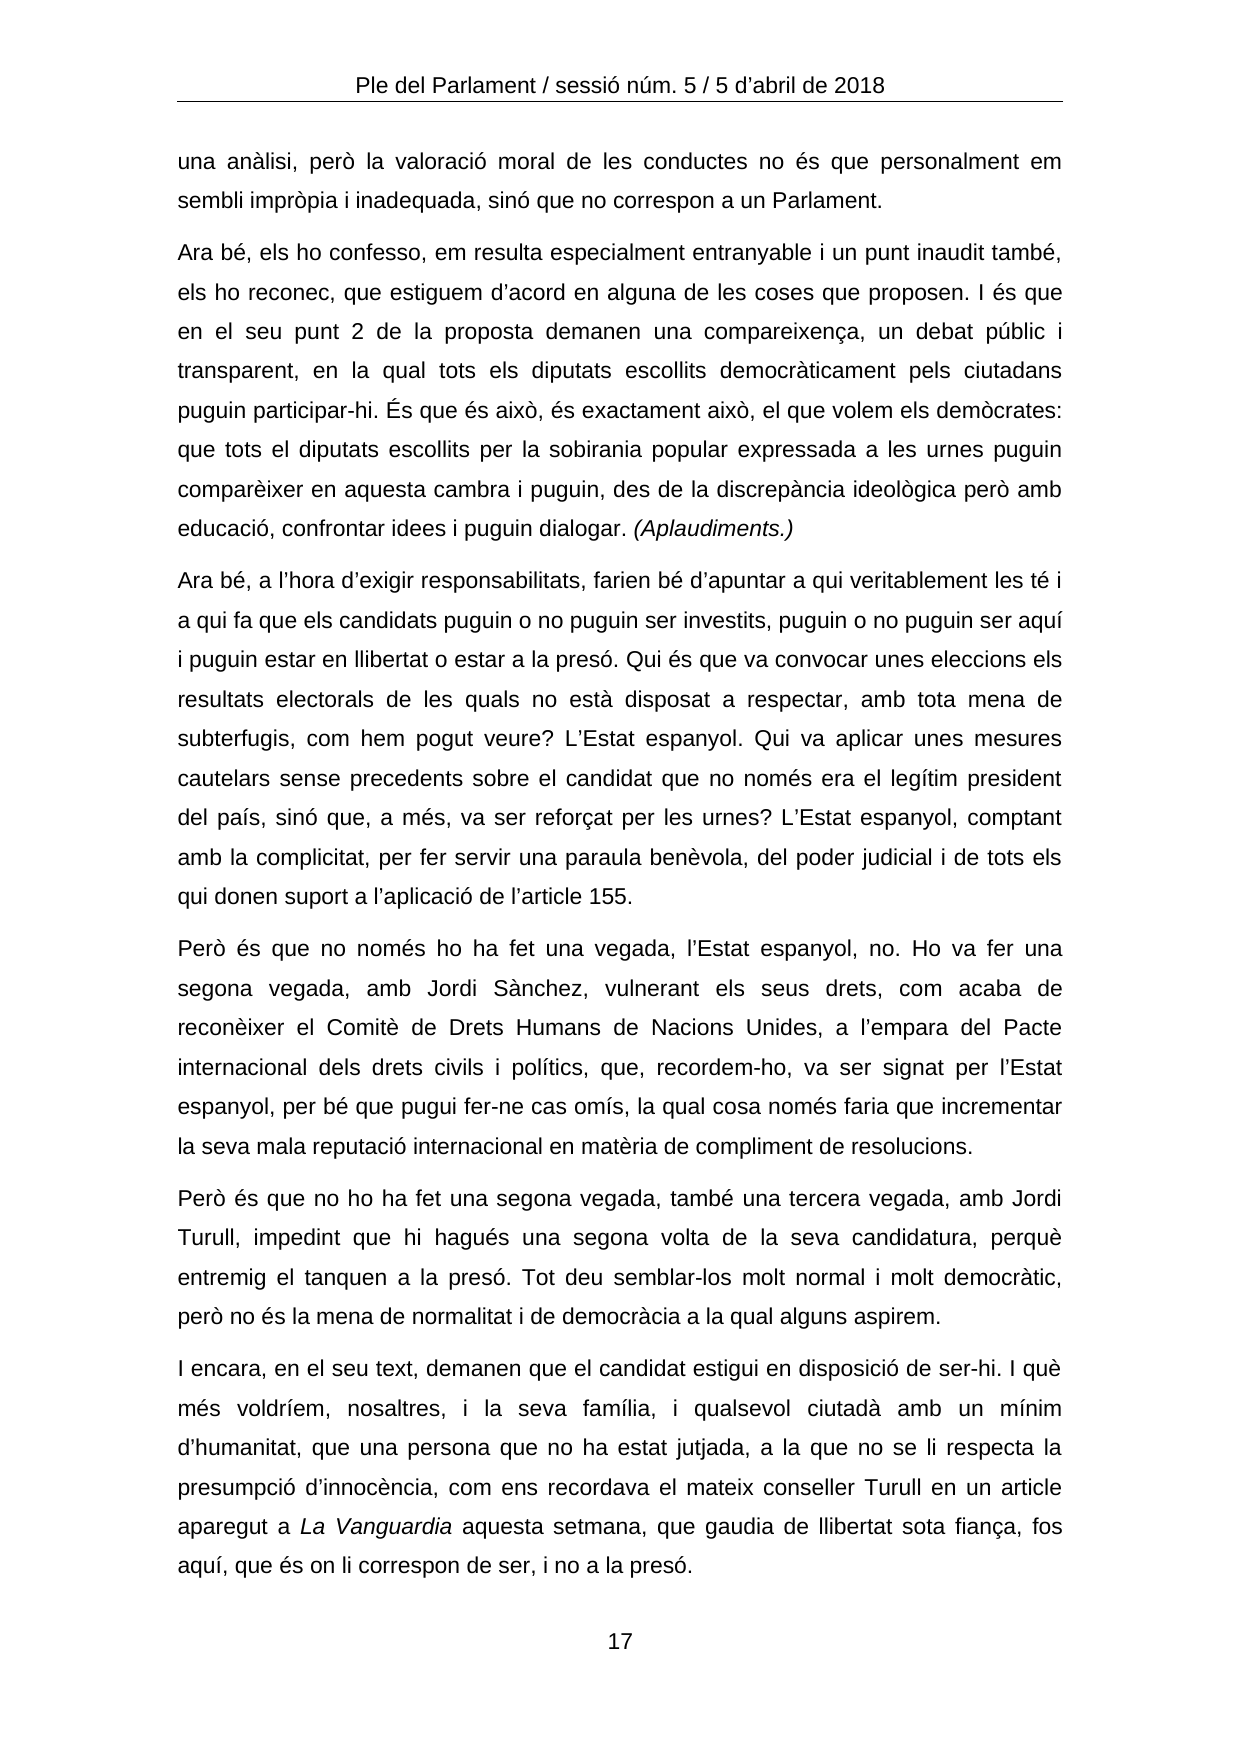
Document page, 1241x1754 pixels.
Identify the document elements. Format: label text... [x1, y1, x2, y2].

text Ara bé, a l’hora d’exigir responsabilitats, farien bé d’apuntar a qui veritablement les té i a qui fa que els candidats puguin o no puguin ser investits, puguin o no puguin ser aquí i puguin estar en llibertat o estar a la presó. Qui és que va convocar unes eleccions els resultats electorals de les quals no està disposat a respectar, amb tota mena de subterfugis, com hem pogut veure? L’Estat espanyol. Qui va aplicar unes mesures cautelars sense precedents sobre el candidat que no només era el legítim president del país, sinó que, a més, va ser reforçat per les urnes? L’Estat espanyol, comptant amb la complicitat, per fer servir una paraula benèvola, del poder judicial i de tots els qui donen suport a l’aplicació de l’article 155. [177, 567, 1063, 909]
text Però és que no ho ha fet una segona vegada, també una tercera vegada, amb Jordi Turull, impedint que hi hagués una segona volta de la seva candidatura, perquè entremig el tanquen a la presó. Tot deu semblar-los molt normal i molt democràtic, però no és la mena de normalitat i de democràcia a la qual alguns aspirem. [177, 1184, 1063, 1329]
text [177, 148, 1063, 213]
text I encara, en el seu text, demanen que el candidat estigui en disposició de ser-hi. I què més voldríem, nosaltres, i la seva família, i qualsevol ciutadà amb un mínim d’humanitat, que una persona que no ha estat jutjada, a la que no se li respecta la presumpció d’innocència, com ens recordava el mateix conseller Turull en un article aparegut a La Vanguardia aquesta setmana, que gaudia de llibertat sota fiança, fos aquí, que és on li correspon de ser, i no a la presó. [177, 1355, 1063, 1579]
text Però és que no només ho ha fet una vegada, l’Estat espanyol, no. Ho va fer una segona vegada, amb Jordi Sànchez, vulnerant els seus drets, com acaba de reconèixer el Comitè de Drets Humans de Nacions Unides, a l’empara del Pacte internacional dels drets civils i polítics, que, recordem-ho, va ser signat per l’Estat espanyol, per bé que pugui fer-ne cas omís, la qual cosa només faria que incrementar la seva mala reputació internacional en matèria de compliment de resolucions. [177, 935, 1063, 1159]
text Ara bé, els ho confesso, em resulta especialment entranyable i un punt inaudit també, els ho reconec, que estiguem d’acord en alguna de les coses que proposen. I és que en el seu punt 2 de la proposta demanen una compareixença, un debat públic i transparent, en la qual tots els diputats escollits democràticament pels ciutadans puguin participar-hi. És que és això, és exactament això, el que volem els demòcrates: que tots el diputats escollits per la sobirania popular expressada a les urnes puguin comparèixer en aquesta cambra i puguin, des de la discrepància ideològica però amb educació, confrontar idees i puguin dialogar. (Aplaudiments.) [177, 239, 1063, 542]
